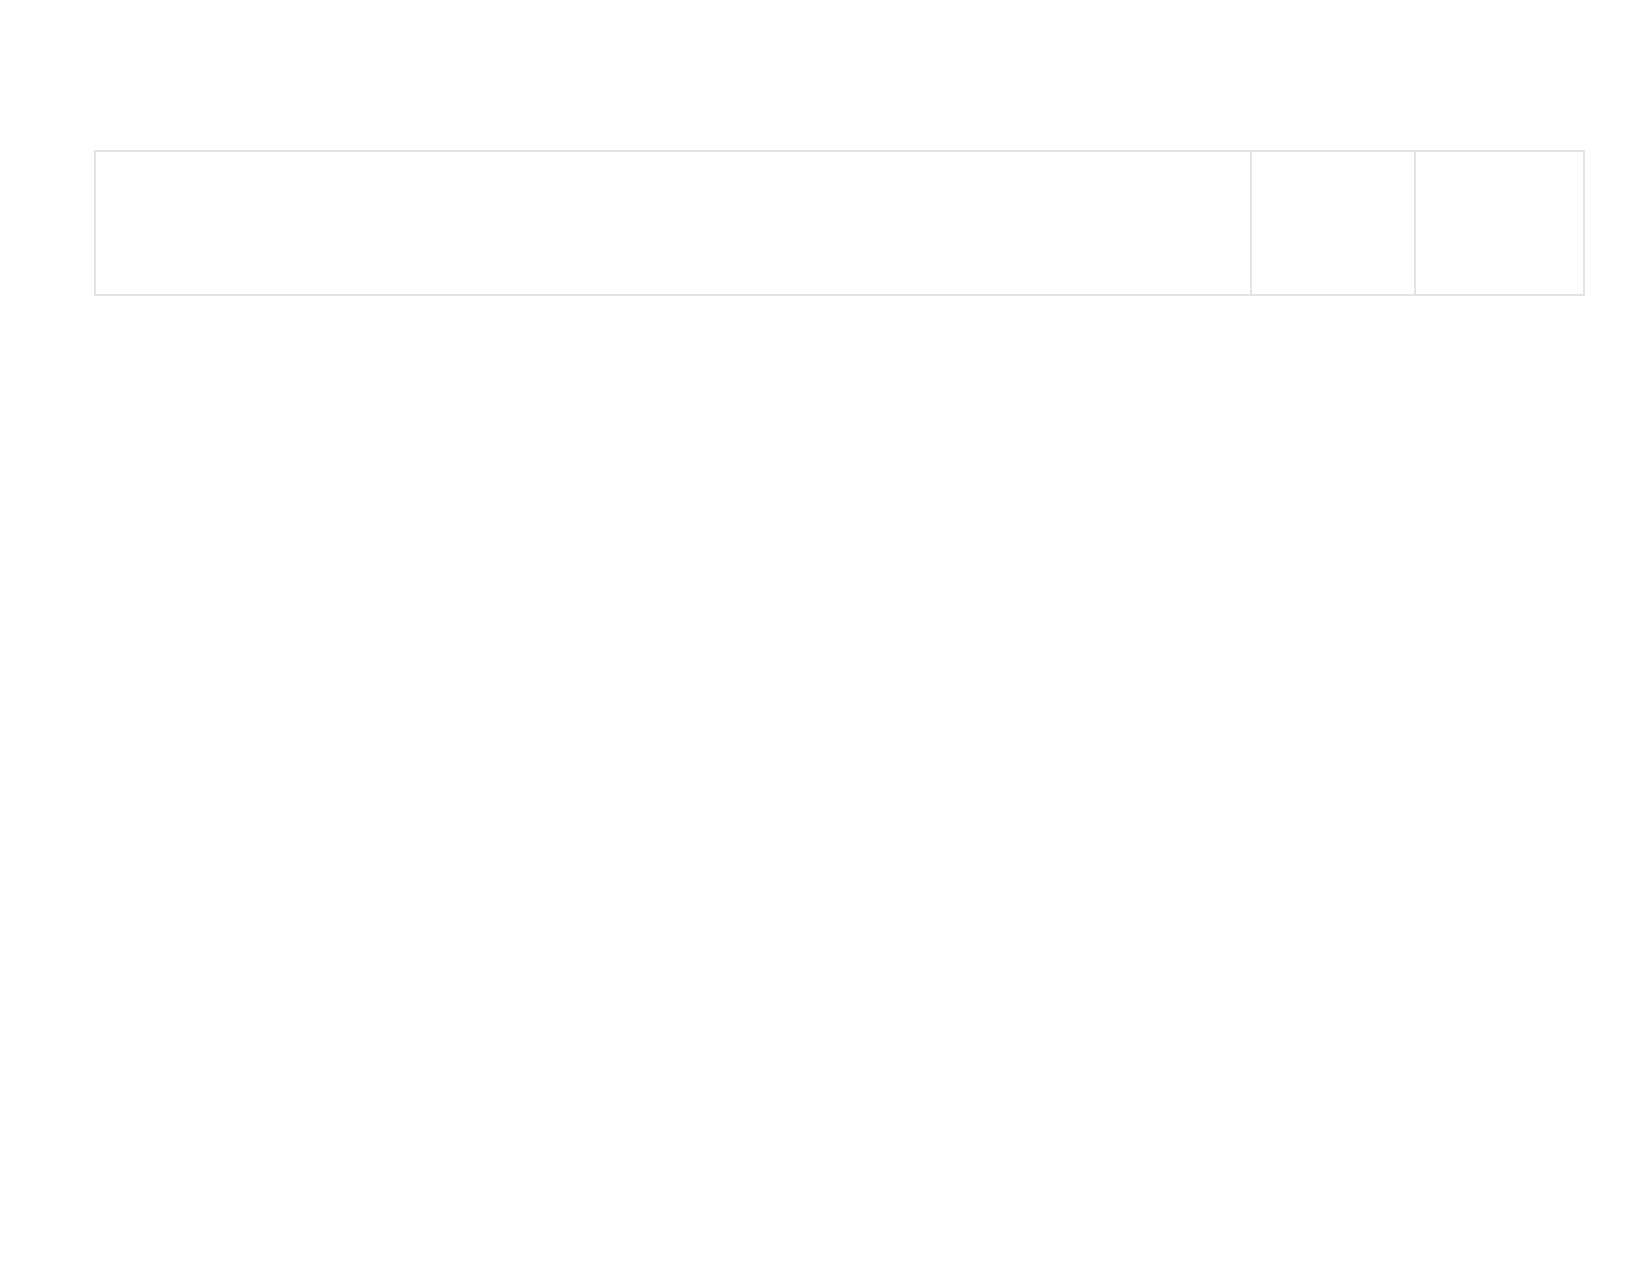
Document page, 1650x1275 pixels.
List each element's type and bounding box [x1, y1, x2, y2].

table_cell [1416, 152, 1583, 294]
table_cell [96, 152, 1250, 294]
table_cell [1252, 152, 1414, 294]
